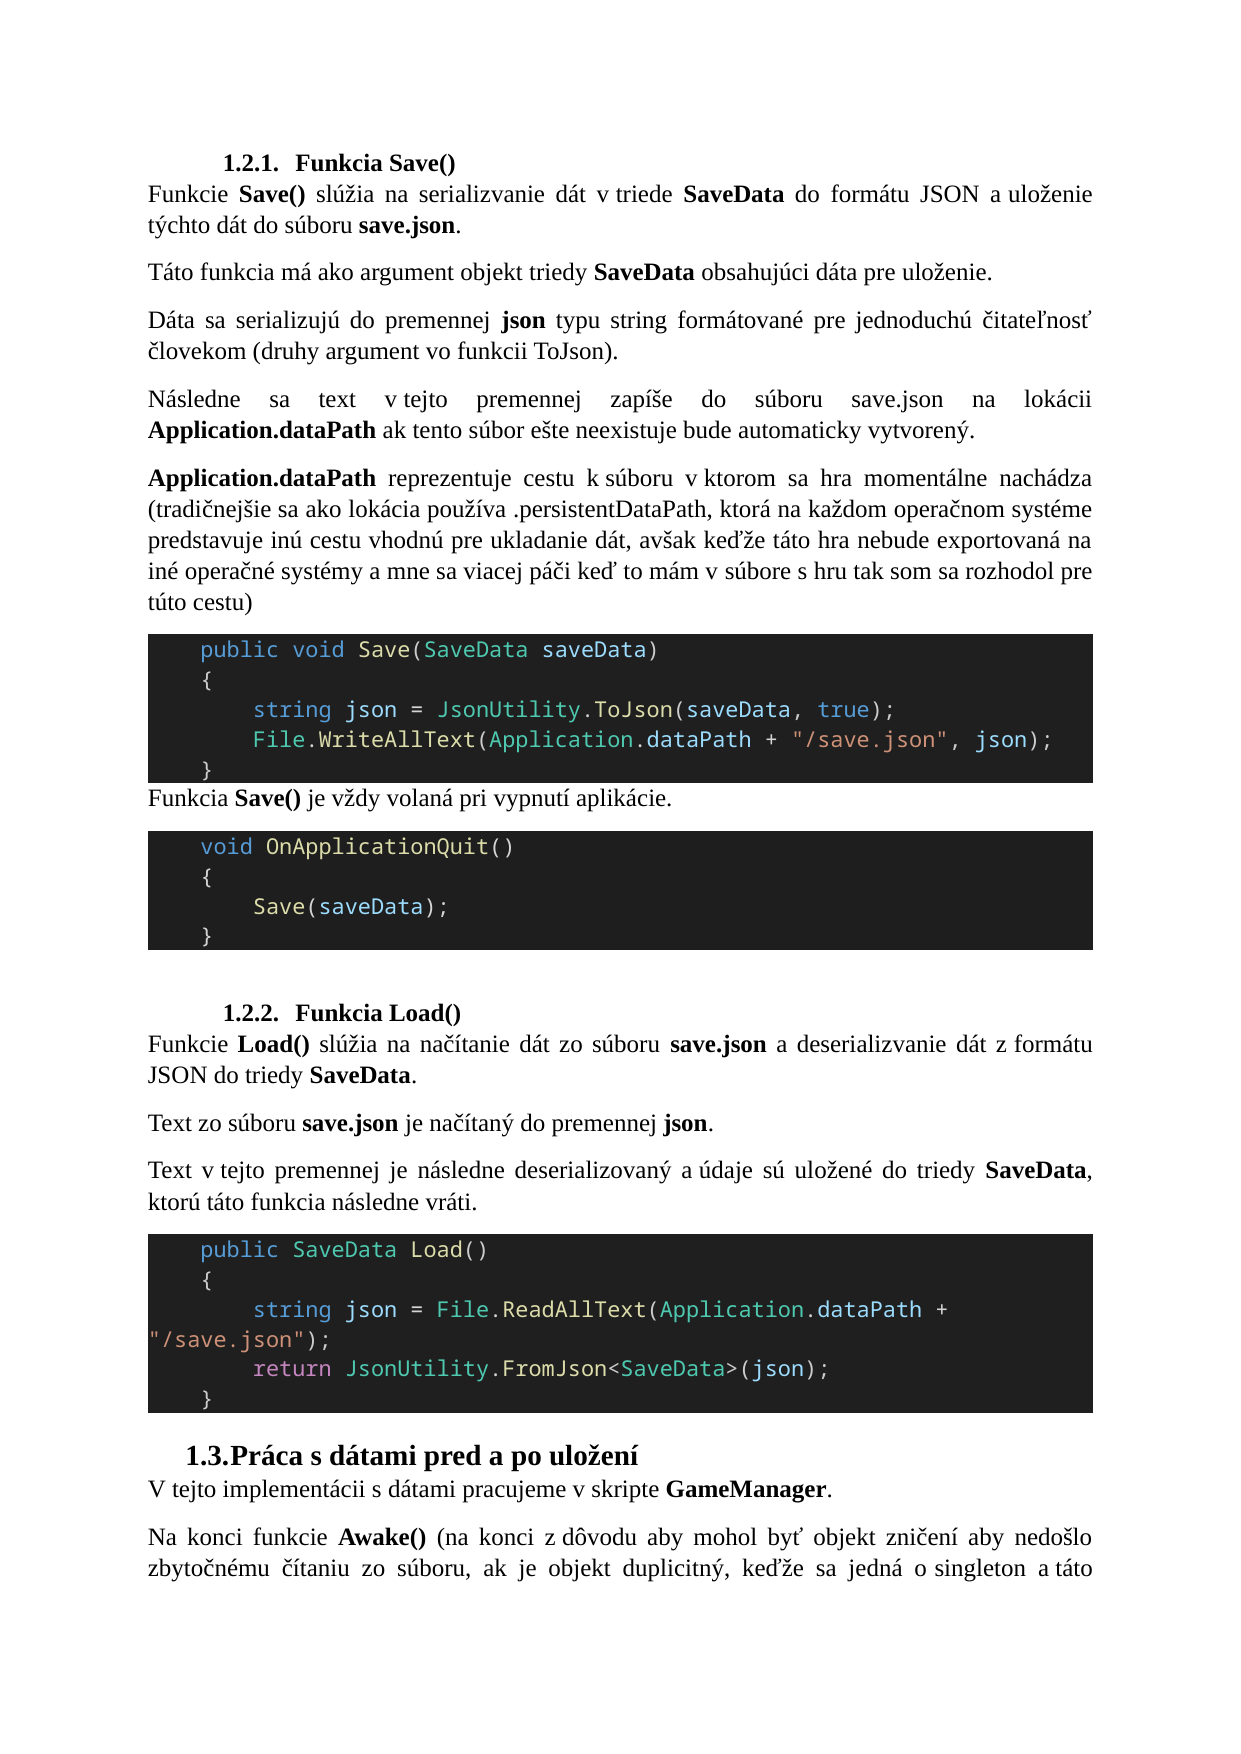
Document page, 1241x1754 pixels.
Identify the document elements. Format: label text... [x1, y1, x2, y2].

subtitle Práca s dátami pred a po uložení [185, 1438, 1093, 1472]
text public SaveData Load() [148, 1234, 1093, 1264]
text public void Save(SaveData saveData) [148, 634, 1093, 664]
text Funkcie Load() slúžia na načítanie dát zo súboru save.json a deserializvanie dát z formátu JSON do triedy SaveData. [148, 1029, 1093, 1089]
text { [148, 664, 1093, 694]
text Text v tejto premennej je následne deserializovaný a údaje sú uložené do triedy SaveData, ktorú táto funkcia následne vráti. [148, 1156, 1093, 1215]
text { [148, 861, 1093, 891]
text string json = JsonUtility.ToJson(saveData, true); [148, 694, 1093, 724]
text Save(saveData); [148, 891, 1093, 921]
text Application.dataPath reprezentuje cestu k súboru v ktorom sa hra momentálne nachádza (tradičnejšie sa ako lokácia používa .persistentDataPath, ktorá na každom operačnom systéme predstavuje inú cestu vhodnú pre ukladanie dát, avšak keďže táto hra nebude exportovaná na iné operačné systémy a mne sa viacej páči keď to mám v súbore s hru tak som sa rozhodol pre túto cestu) [148, 463, 1093, 616]
subtitle Funkcia Load() [223, 998, 1093, 1027]
text } [148, 1383, 1093, 1413]
text Funkcia Save() je vždy volaná pri vypnutí aplikácie. [148, 783, 1093, 812]
text Text zo súboru save.json je načítaný do premennej json. [148, 1108, 1093, 1137]
text V tejto implementácii s dátami pracujeme v skripte GameManager. [148, 1474, 1093, 1503]
text return JsonUtility.FromJson<SaveData>(json); [148, 1353, 1093, 1383]
text File.WriteAllText(Application.dataPath + "/save.json", json); [148, 724, 1093, 754]
text Následne sa text v tejto premennej zapíše do súboru save.json na lokácii Application.dataPath ak tento súbor ešte neexistuje bude automaticky vytvorený. [148, 384, 1093, 444]
text void OnApplicationQuit() [148, 831, 1093, 861]
text } [148, 921, 1093, 950]
text string json = File.ReadAllText(Application.dataPath + "/save.json"); [148, 1294, 1093, 1353]
subtitle Funkcia Save() [223, 148, 1093, 176]
text Funkcie Save() slúžia na serializvanie dát v triede SaveData do formátu JSON a uloženie týchto dát do súboru save.json. [148, 179, 1093, 238]
text Dáta sa serializujú do premennej json typu string formátované pre jednoduchú čitateľnosť človekom (druhy argument vo funkcii ToJson). [148, 305, 1093, 365]
text } [148, 754, 1093, 783]
text Táto funkcia má ako argument objekt triedy SaveData obsahujúci dáta pre uloženie. [148, 257, 1093, 286]
text { [148, 1264, 1093, 1294]
